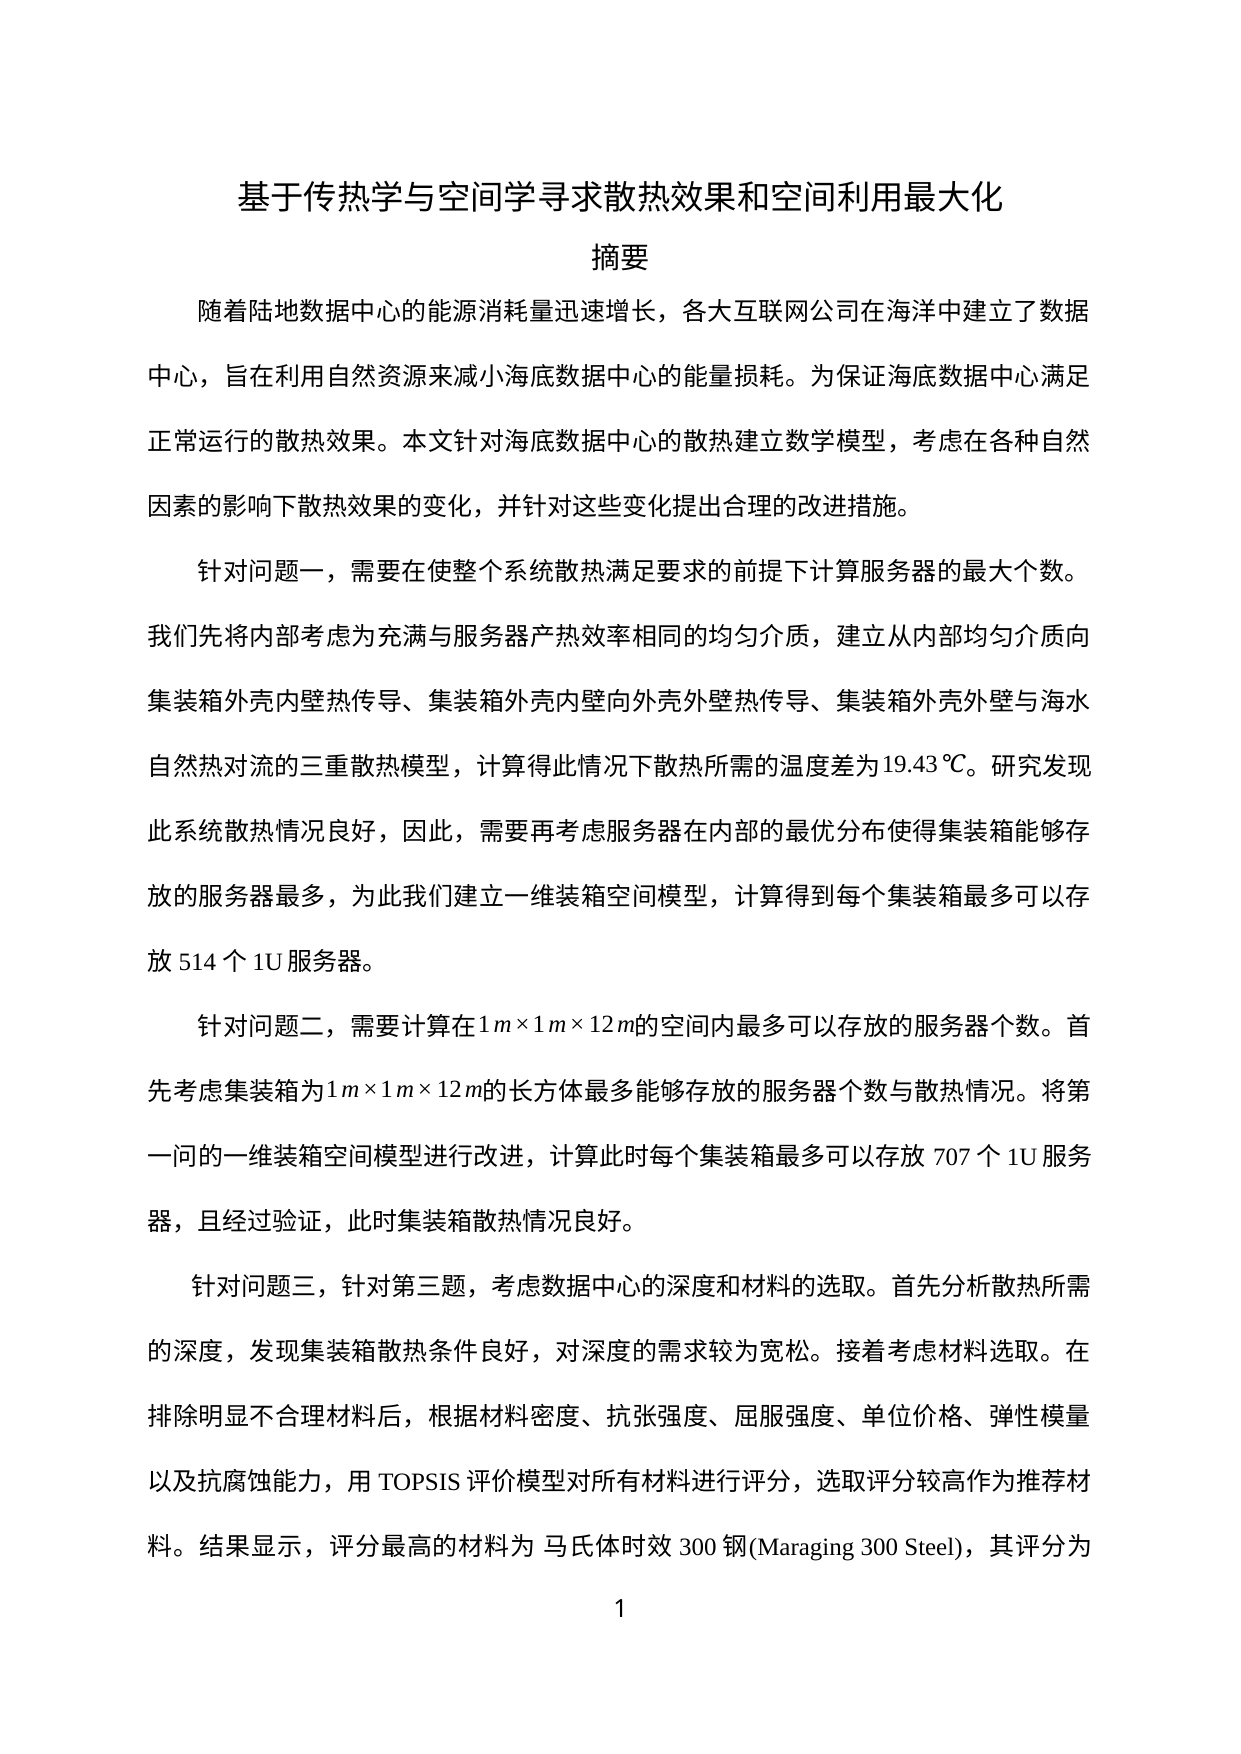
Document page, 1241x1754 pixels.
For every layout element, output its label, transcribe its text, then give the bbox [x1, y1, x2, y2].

text 针对问题一，需要在使整个系统散热满足要求的前提下计算服务器的最大个数。我们先将内部考虑为充满与服务器产热效率相同的均匀介质，建立从内部均匀介质向集装箱外壳内壁热传导、集装箱外壳内壁向外壳外壁热传导、集装箱外壳外壁与海水自然热对流的三重散热模型，计算得此情况下散热所需的温度差为。研究发现此系统散热情况良好，因此，需要再考虑服务器在内部的最优分布使得集装箱能够存放的服务器最多，为此我们建立一维装箱空间模型，计算得到每个集装箱最多可以存放 514 个1U服务器。 [148, 537, 1092, 992]
text 随着陆地数据中心的能源消耗量迅速增长，各大互联网公司在海洋中建立了数据中心，旨在利用自然资源来减小海底数据中心的能量损耗。为保证海底数据中心满足正常运行的散热效果。本文针对海底数据中心的散热建立数学模型，考虑在各种自然因素的影响下散热效果的变化，并针对这些变化提出合理的改进措施。 [148, 277, 1092, 537]
text 摘要 [148, 235, 1092, 277]
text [148, 1252, 1092, 1577]
text 针对问题二，需要计算在的空间内最多可以存放的服务器个数。首先考虑集装箱为的长方体最多能够存放的服务器个数与散热情况。将第一问的一维装箱空间模型进行改进，计算此时每个集装箱最多可以存放 707 个1U服务器，且经过验证，此时集装箱散热情况良好。 [148, 992, 1092, 1252]
text 基于传热学与空间学寻求散热效果和空间利用最大化 [148, 171, 1092, 219]
